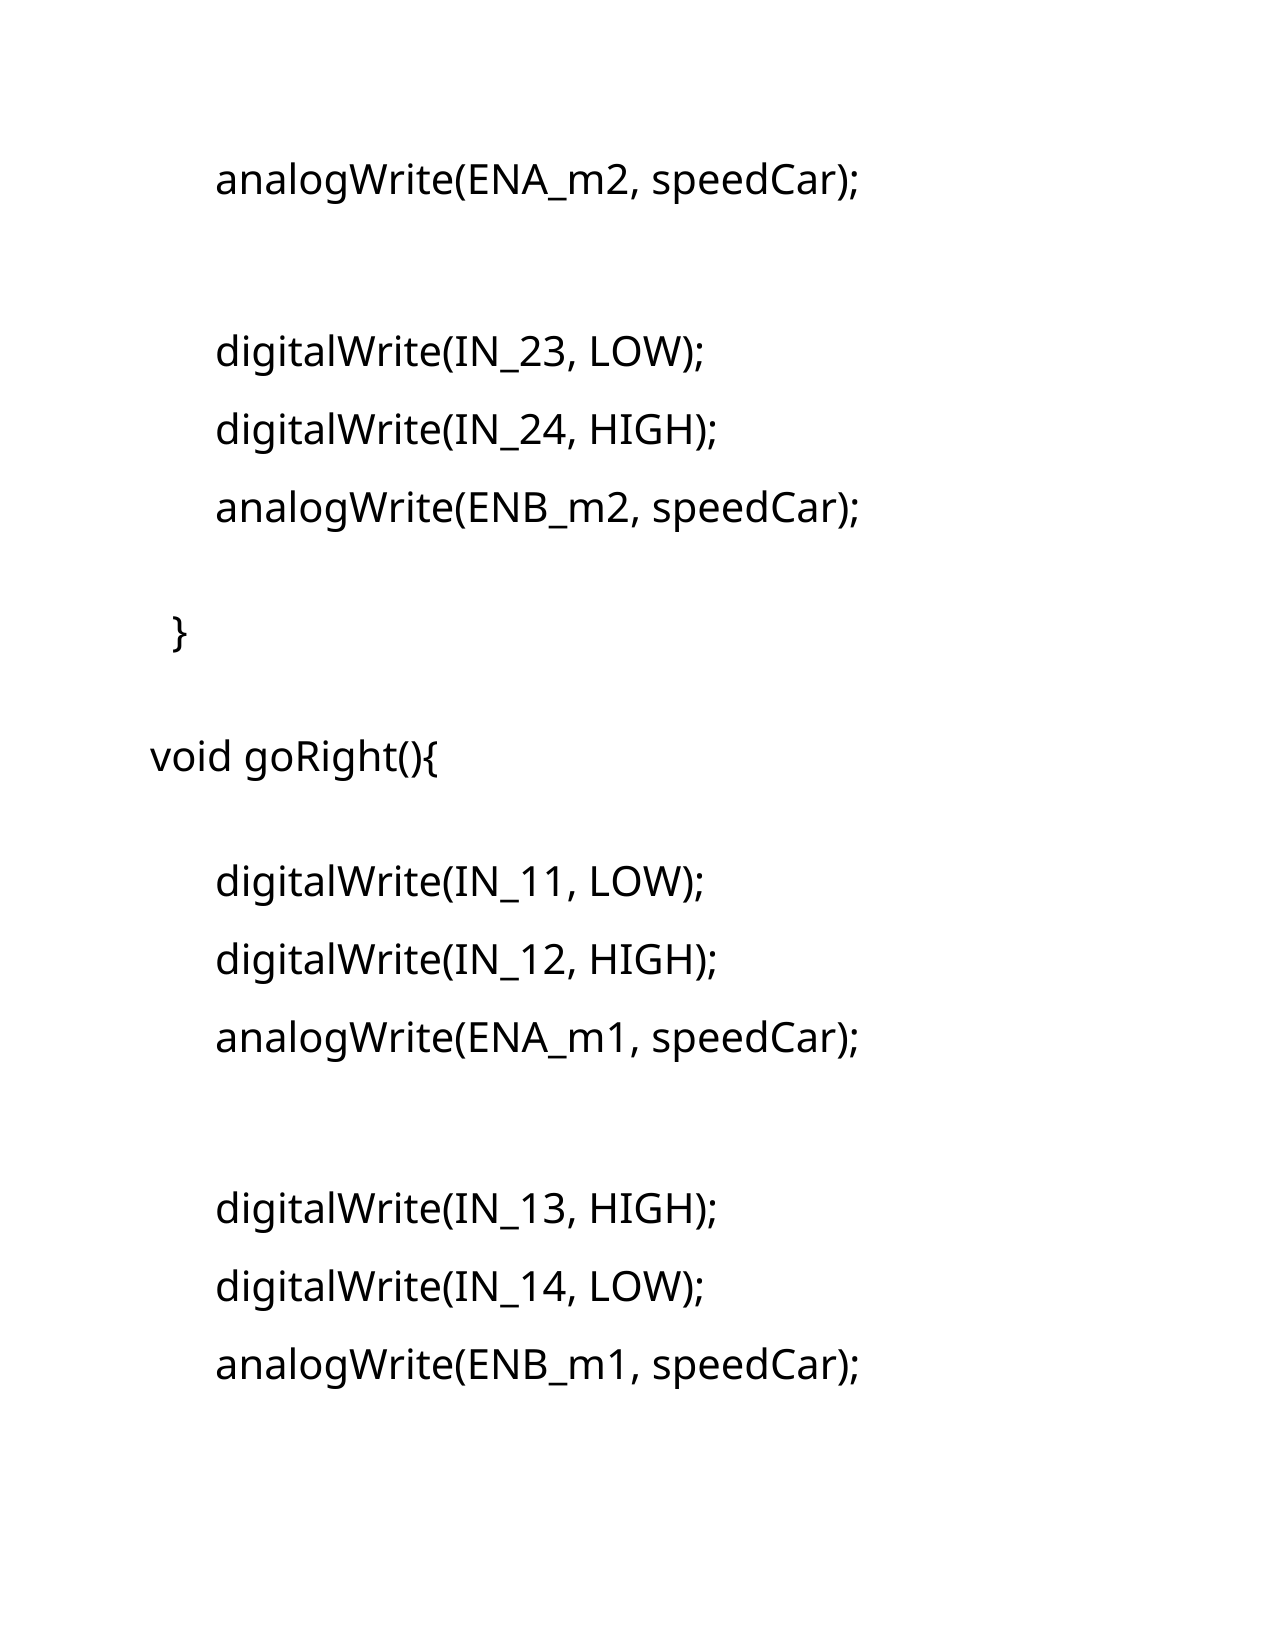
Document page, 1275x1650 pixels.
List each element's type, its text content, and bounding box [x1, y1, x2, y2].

text analogWrite(ENA_m1, speedCar); [150, 1008, 1125, 1064]
text analogWrite(ENB_m2, speedCar); [150, 477, 1125, 534]
text analogWrite(ENB_m1, speedCar); [150, 1335, 1125, 1392]
text void goRight(){ [150, 727, 1125, 784]
text digitalWrite(IN_23, LOW); [150, 322, 1125, 378]
text digitalWrite(IN_14, LOW); [150, 1257, 1125, 1314]
text analogWrite(ENA_m2, speedCar); [150, 150, 1125, 207]
text digitalWrite(IN_12, HIGH); [150, 930, 1125, 987]
text digitalWrite(IN_11, LOW); [150, 852, 1125, 909]
text } [150, 602, 1125, 659]
text digitalWrite(IN_13, HIGH); [150, 1179, 1125, 1236]
text digitalWrite(IN_24, HIGH); [150, 399, 1125, 456]
